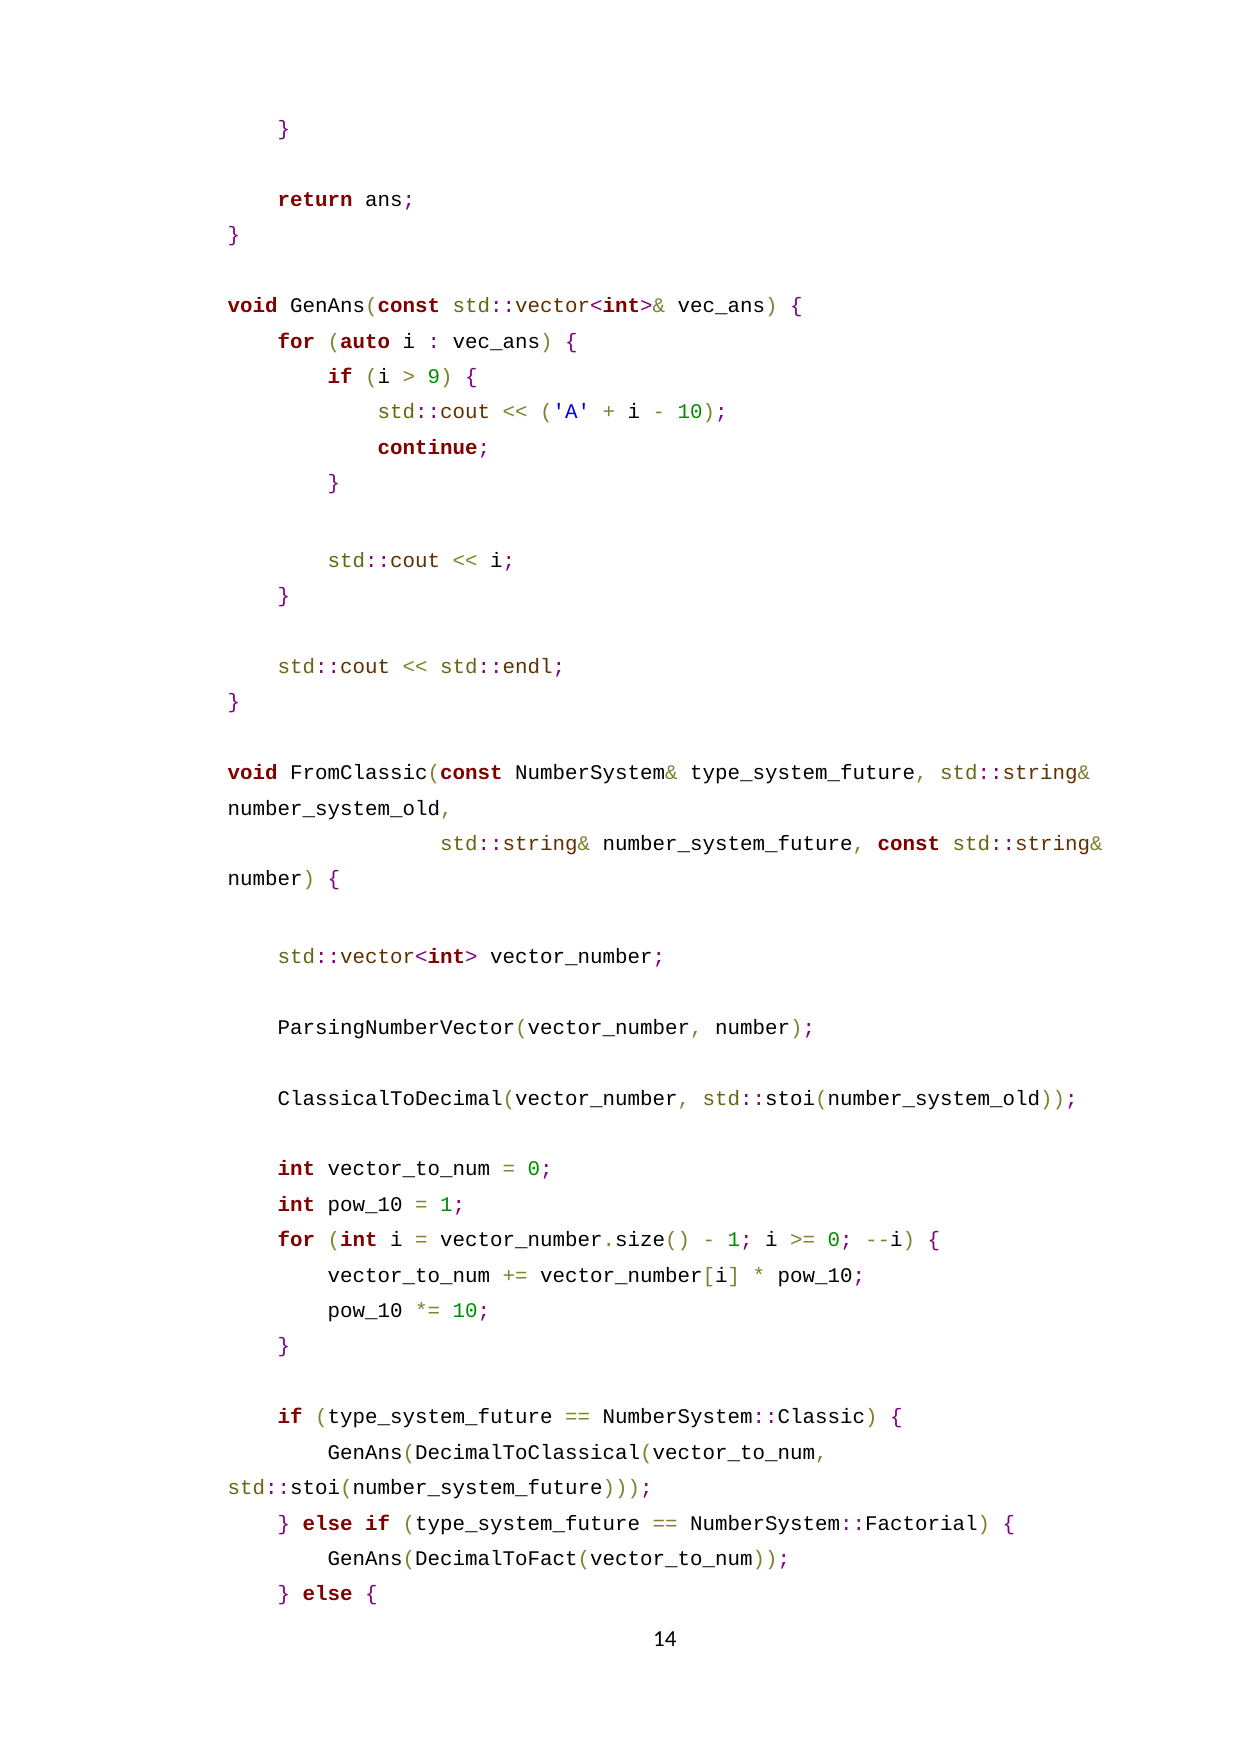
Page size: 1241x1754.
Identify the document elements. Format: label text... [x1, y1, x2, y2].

text vector_to_num += vector_number[i] * pow_10; [227, 1264, 1152, 1288]
text GenAns(DecimalToFact(vector_to_num)); [227, 1548, 1152, 1572]
text return ans; [227, 189, 1152, 213]
text std::cout << ('A' + i - 10); [227, 401, 1152, 425]
text } [227, 224, 1152, 248]
text GenAns(DecimalToClassical(vector_to_num, std::stoi(number_system_future))); [227, 1442, 1152, 1501]
text if (type_system_future == NumberSystem::Classic) { [227, 1406, 1152, 1430]
text pow_10 *= 10; [227, 1300, 1152, 1324]
text for (auto i : vec_ans) { [227, 331, 1152, 354]
text int vector_to_num = 0; [227, 1158, 1152, 1182]
text } else { [227, 1583, 1152, 1607]
text if (i > 9) { [227, 366, 1152, 390]
text std::cout << i; [227, 550, 1152, 573]
text } [227, 585, 1152, 609]
text } [227, 691, 1152, 715]
text ParsingNumberVector(vector_number, number); [227, 1017, 1152, 1040]
text continue; [227, 437, 1152, 461]
text for (int i = vector_number.size() - 1; i >= 0; --i) { [227, 1229, 1152, 1253]
text std::cout << std::endl; [227, 656, 1152, 679]
text void GenAns(const std::vector<int>& vec_ans) { [227, 295, 1152, 319]
text int pow_10 = 1; [227, 1194, 1152, 1217]
text std::vector<int> vector_number; [227, 946, 1152, 969]
text void FromClassic(const NumberSystem& type_system_future, std::string& number_system_old, [227, 762, 1152, 821]
text } else if (type_system_future == NumberSystem::Factorial) { [227, 1512, 1152, 1536]
text } [227, 118, 1152, 142]
text } [227, 472, 1152, 496]
text ClassicalToDecimal(vector_number, std::stoi(number_system_old)); [227, 1087, 1152, 1111]
text std::string& number_system_future, const std::string& number) { [227, 833, 1152, 892]
text } [227, 1335, 1152, 1359]
